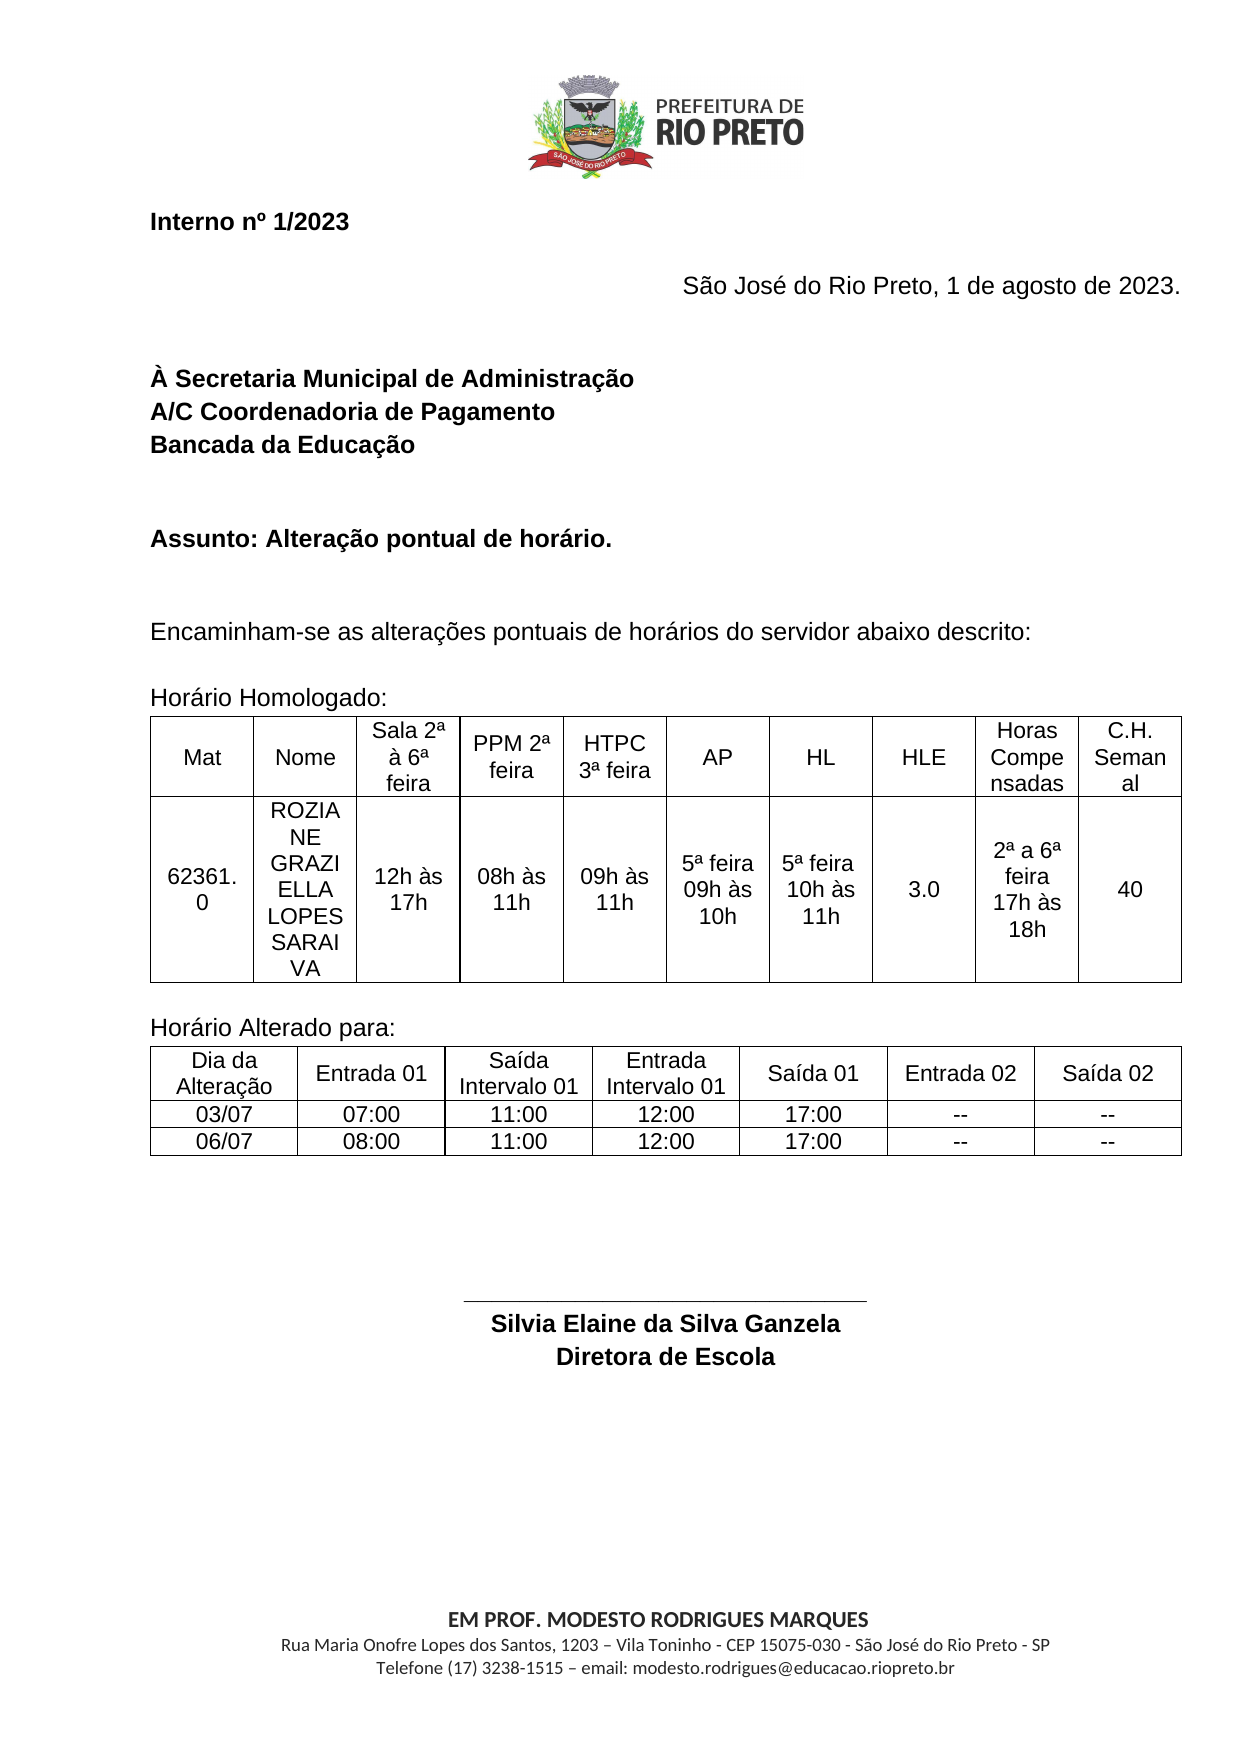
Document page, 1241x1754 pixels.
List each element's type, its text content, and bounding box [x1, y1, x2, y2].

table_cell -- [888, 1128, 1034, 1154]
picture [528, 75, 804, 179]
table_header Nome [254, 717, 356, 796]
table_header Entrada Intervalo 01 [593, 1047, 739, 1100]
table_cell 3.0 [873, 797, 975, 982]
table_cell 11:00 [446, 1101, 592, 1127]
text _____________________________ Silvia Elaine da Silva Ganzela Diretora de Escola [150, 1276, 1181, 1371]
table_cell -- [1035, 1101, 1181, 1127]
table_header Mat [151, 717, 253, 796]
table_header PPM 2ª feira [461, 717, 563, 796]
table_cell 11:00 [446, 1128, 592, 1154]
table_cell 17:00 [740, 1128, 887, 1154]
table_header Entrada 02 [888, 1047, 1034, 1100]
table_header AP [667, 717, 769, 796]
table_header Saída 02 [1035, 1047, 1181, 1100]
text Interno nº 1/2023 [150, 207, 1181, 236]
table_header Saída Intervalo 01 [446, 1047, 592, 1100]
text Assunto: Alteração pontual de horário. [150, 523, 1181, 552]
table_header Dia da Alteração [151, 1047, 297, 1100]
table_cell -- [888, 1101, 1034, 1127]
table_cell 12:00 [593, 1101, 739, 1127]
table_cell 07:00 [298, 1101, 444, 1127]
text Encaminham-se as alterações pontuais de horários do servidor abaixo descrito: Horário Homologado: [150, 617, 1181, 712]
table_header Horas Compensadas [976, 717, 1078, 796]
table_cell -- [1035, 1128, 1181, 1154]
table_header Saída 01 [740, 1047, 887, 1100]
table_cell 5ª feira 09h às 10h [667, 797, 769, 982]
table_cell 2ª a 6ª feira 17h às 18h [976, 797, 1078, 982]
table_cell 08:00 [298, 1128, 444, 1154]
table_header HLE [873, 717, 975, 796]
table_cell 08h às 11h [461, 797, 563, 982]
text Horário Alterado para: [150, 1013, 1181, 1042]
table_cell 17:00 [740, 1101, 887, 1127]
table_cell 12:00 [593, 1128, 739, 1154]
text À Secretaria Municipal de Administração A/C Coordenadoria de Pagamento Bancada da Educação [150, 364, 1181, 459]
table_cell 09h às 11h [564, 797, 666, 982]
table_header HTPC 3ª feira [564, 717, 666, 796]
table_header Entrada 01 [298, 1047, 444, 1100]
table_cell 03/07 [151, 1101, 297, 1127]
table_cell 5ª feira 10h às 11h [770, 797, 872, 982]
table_cell ROZIANE GRAZIELLA LOPES SARAIVA [254, 797, 356, 982]
table_cell 12h às 17h [357, 797, 459, 982]
table_cell 06/07 [151, 1128, 297, 1154]
text São José do Rio Preto, 1 de agosto de 2023. [150, 271, 1181, 299]
table_cell 40 [1079, 797, 1181, 982]
table_header Sala 2ª à 6ª feira [357, 717, 459, 796]
table_header HL [770, 717, 872, 796]
table_header C.H. Semanal [1079, 717, 1181, 796]
table_cell 62361.0 [151, 797, 253, 982]
